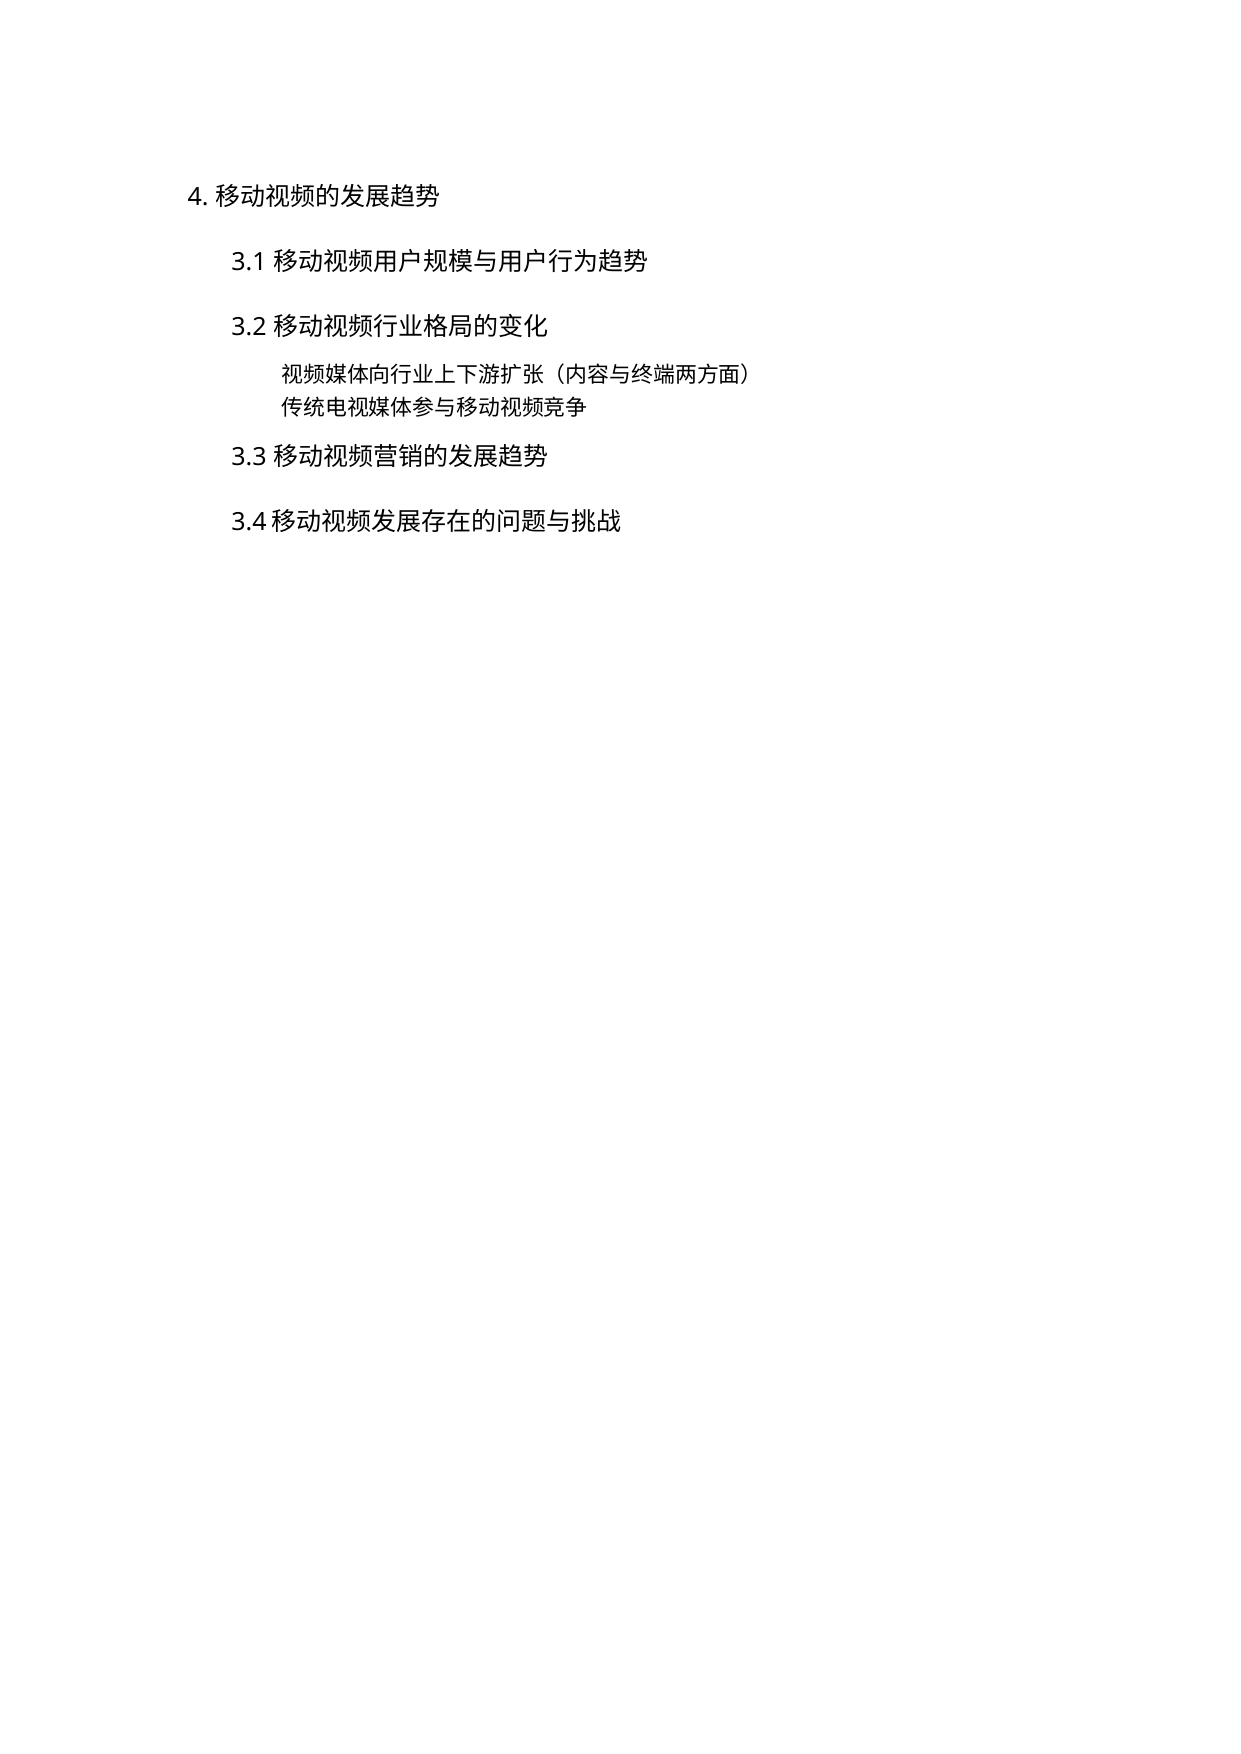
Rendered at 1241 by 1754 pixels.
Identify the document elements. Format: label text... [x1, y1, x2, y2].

text 4. 移动视频的发展趋势 [187, 162, 1053, 227]
text 3.4移动视频发展存在的问题与挑战 [231, 487, 1053, 552]
text 3.1 移动视频用户规模与用户行为趋势 [231, 227, 1053, 292]
text 3.3 移动视频营销的发展趋势 [231, 422, 1053, 487]
text 3.2 移动视频行业格局的变化 [231, 292, 1053, 357]
text 传统电视媒体参与移动视频竞争 [231, 389, 1053, 422]
text 视频媒体向行业上下游扩张（内容与终端两方面） [231, 357, 1053, 389]
